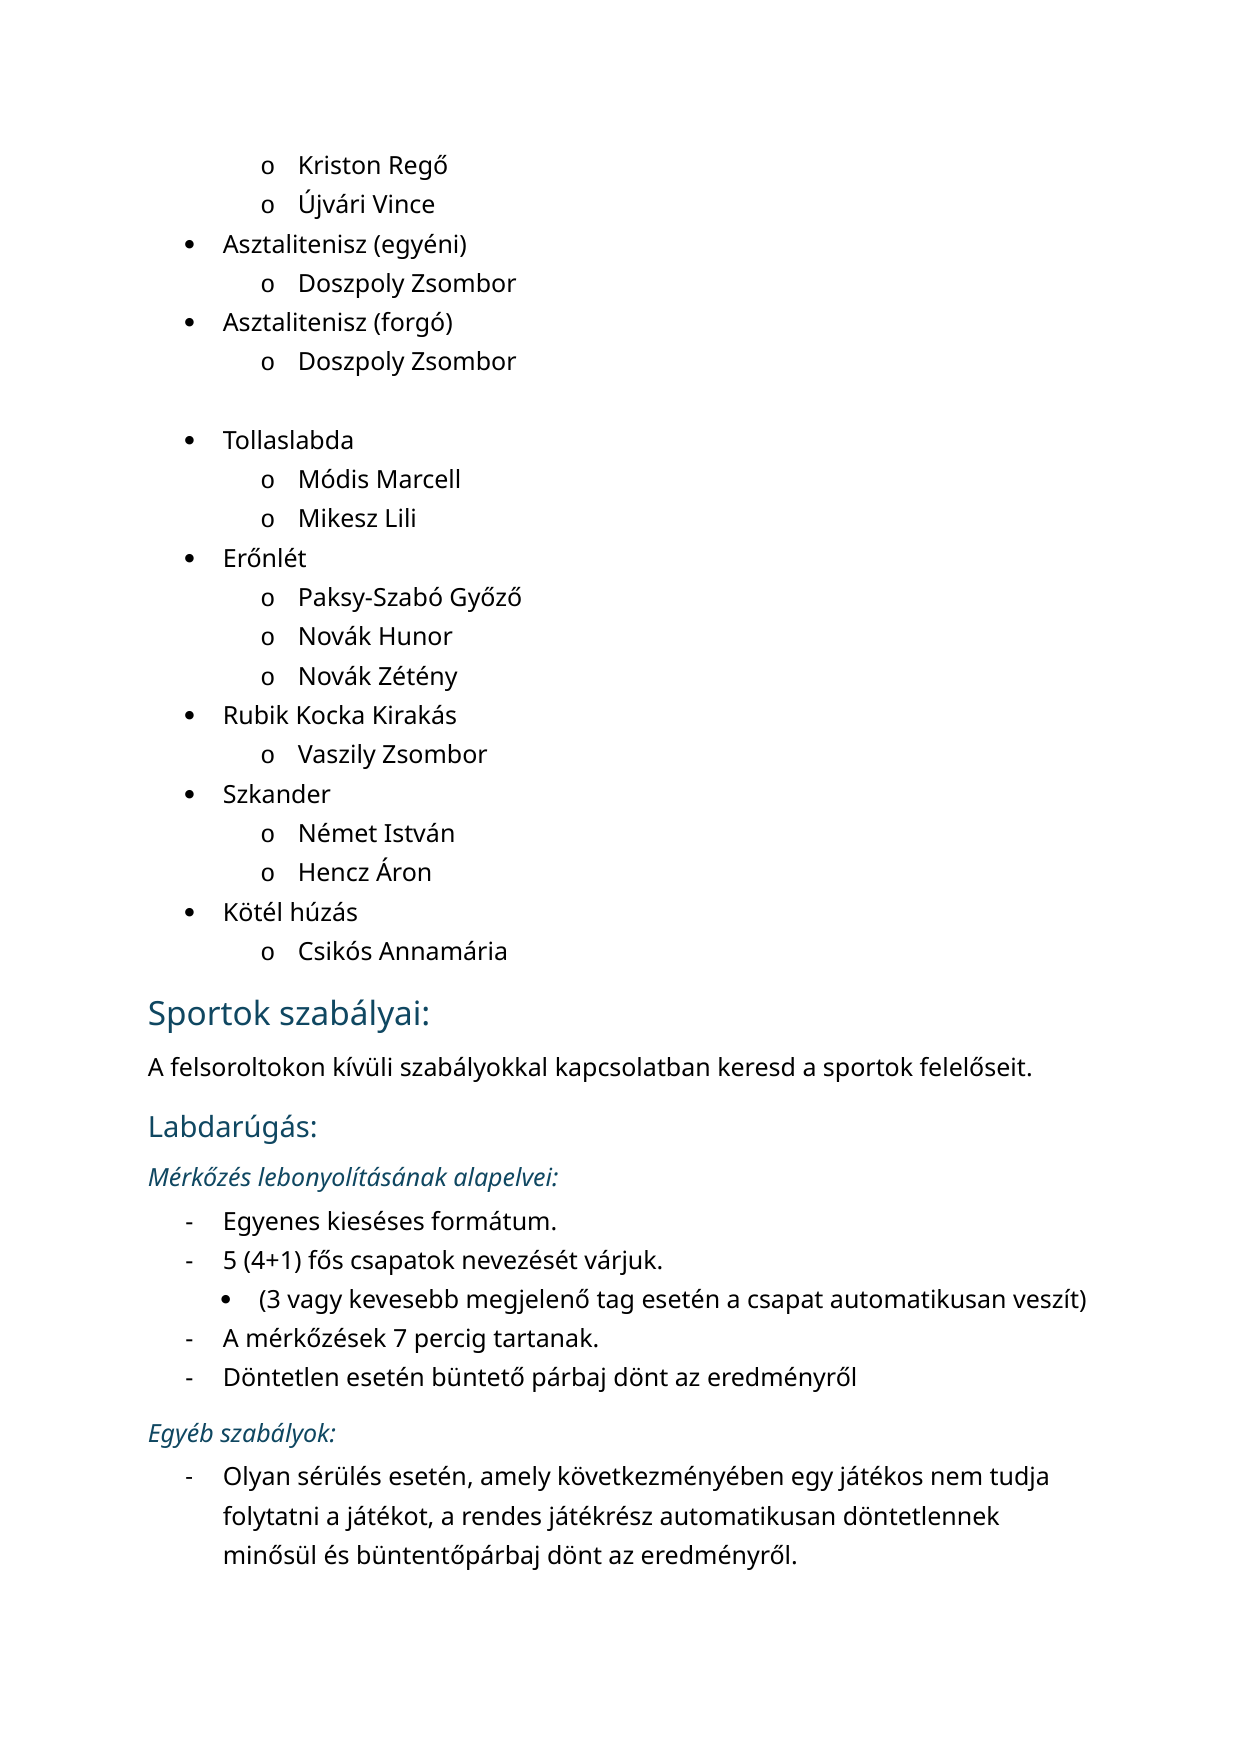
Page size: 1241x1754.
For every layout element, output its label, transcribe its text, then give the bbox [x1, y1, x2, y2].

list Kötél húzás [185, 894, 1093, 928]
list Hencz Áron [260, 855, 1093, 889]
subtitle Labdarúgás: [148, 1106, 1093, 1146]
subtitle Egyéb szabályok: [148, 1416, 1093, 1450]
list Erőnlét [185, 541, 1093, 574]
subtitle Mérkőzés lebonyolításának alapelvei: [148, 1160, 1093, 1194]
list Doszpoly Zsombor [260, 344, 1093, 417]
list Asztalitenisz (egyéni) [185, 226, 1093, 260]
list Döntetlen esetén büntető párbaj dönt az eredményről [185, 1360, 1093, 1394]
list A mérkőzések 7 percig tartanak. [185, 1321, 1093, 1355]
list Újvári Vince [260, 187, 1093, 221]
list Német István [260, 816, 1093, 850]
list Paksy-Szabó Győző [260, 580, 1093, 614]
list Kriston Regő [260, 148, 1093, 182]
list Novák Hunor [260, 619, 1093, 653]
list Tollaslabda [185, 423, 1093, 457]
list Vaszily Zsombor [260, 737, 1093, 771]
list (3 vagy kevesebb megjelenő tag esetén a csapat automatikusan veszít) [221, 1281, 1093, 1316]
list Módis Marcell [260, 462, 1093, 496]
list Rubik Kocka Kirakás [185, 698, 1093, 732]
list Asztalitenisz (forgó) [185, 305, 1093, 339]
text A felsoroltokon kívüli szabályokkal kapcsolatban keresd a sportok felelőseit. [148, 1050, 1093, 1084]
subtitle Sportok szabályai: [148, 989, 1093, 1035]
list Olyan sérülés esetén, amely következményében egy játékos nem tudja folytatni a játékot, a rendes játékrész automatikusan döntetlennek minősül és büntentőpárbaj dönt az eredményről. [185, 1459, 1093, 1571]
list Csikós Annamária [260, 933, 1093, 968]
list Egyenes kieséses formátum. [185, 1203, 1093, 1237]
list Szkander [185, 776, 1093, 810]
list Mikesz Lili [260, 501, 1093, 535]
list Novák Zétény [260, 658, 1093, 693]
list Doszpoly Zsombor [260, 266, 1093, 300]
list 5 (4+1) fős csapatok nevezését várjuk. [185, 1242, 1093, 1276]
